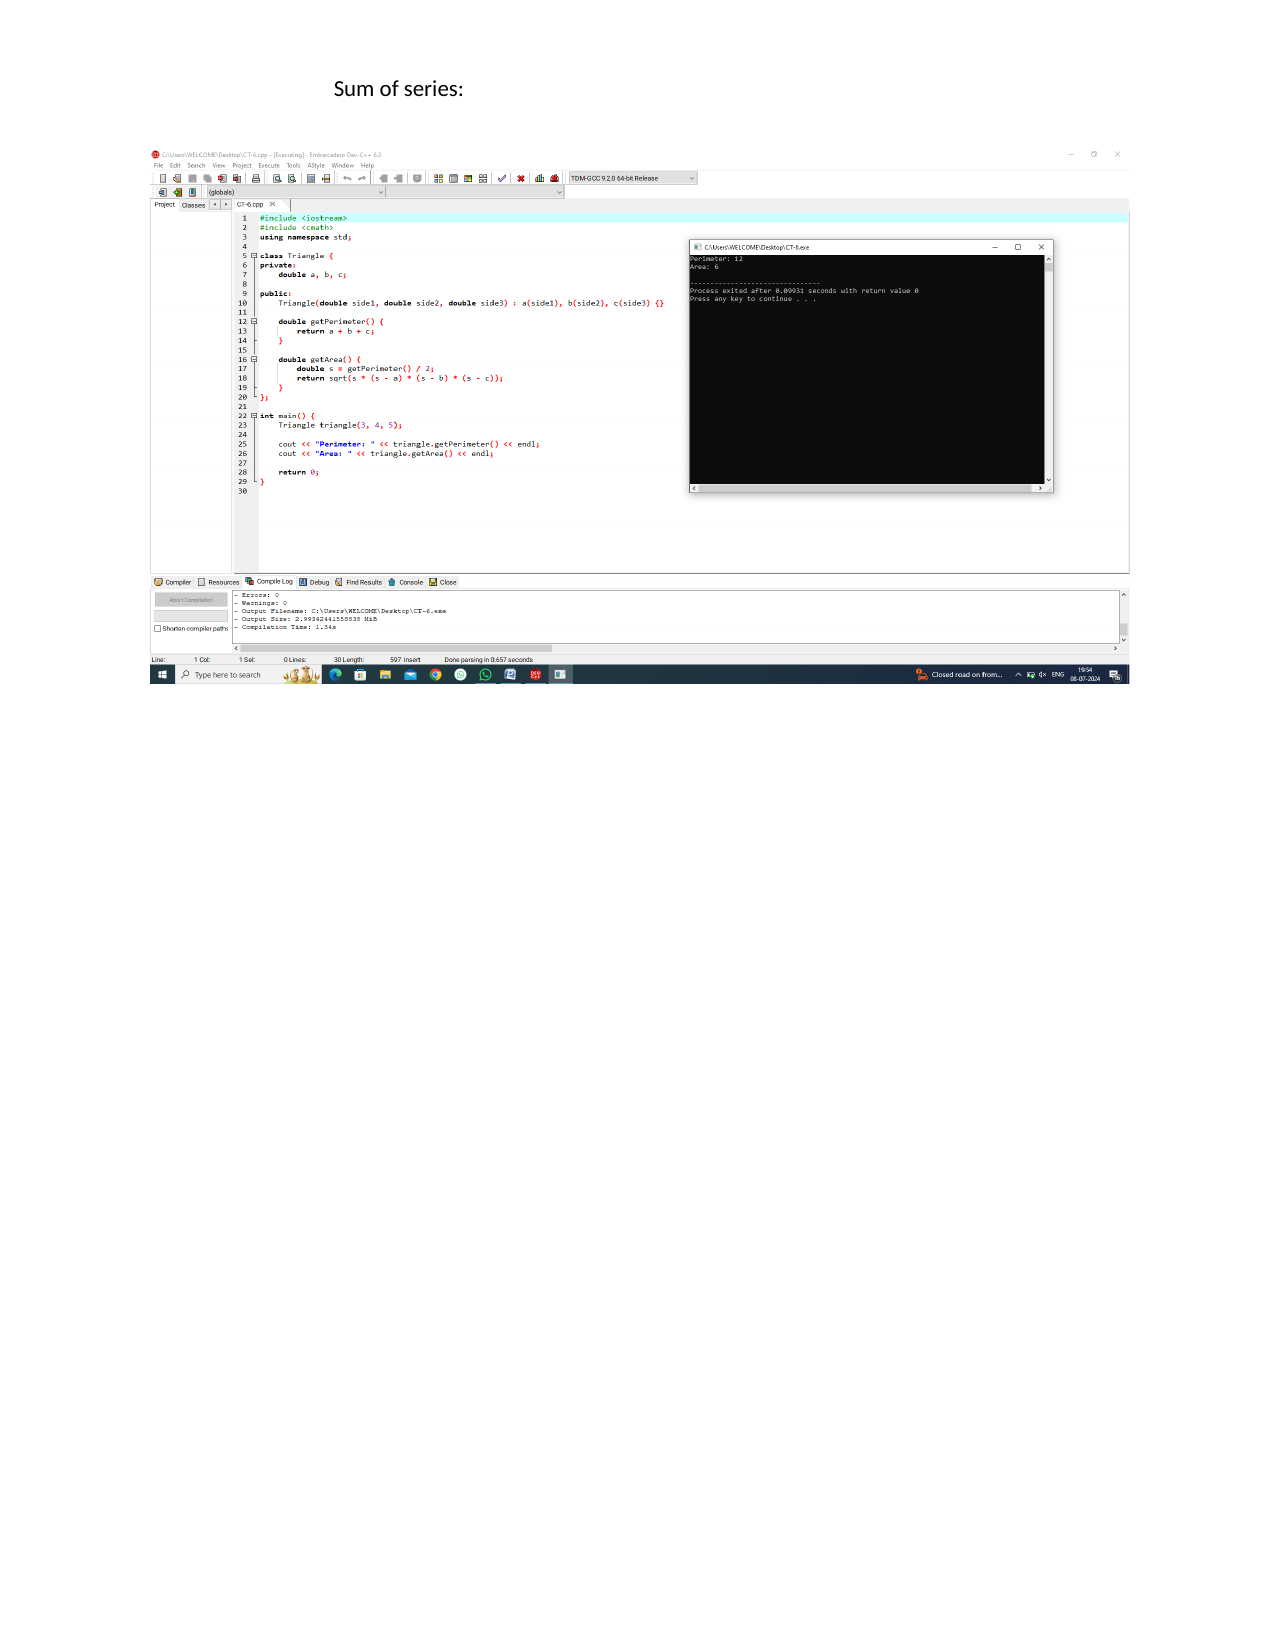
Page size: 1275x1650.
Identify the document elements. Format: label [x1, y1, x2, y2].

picture [150, 150, 1130, 684]
